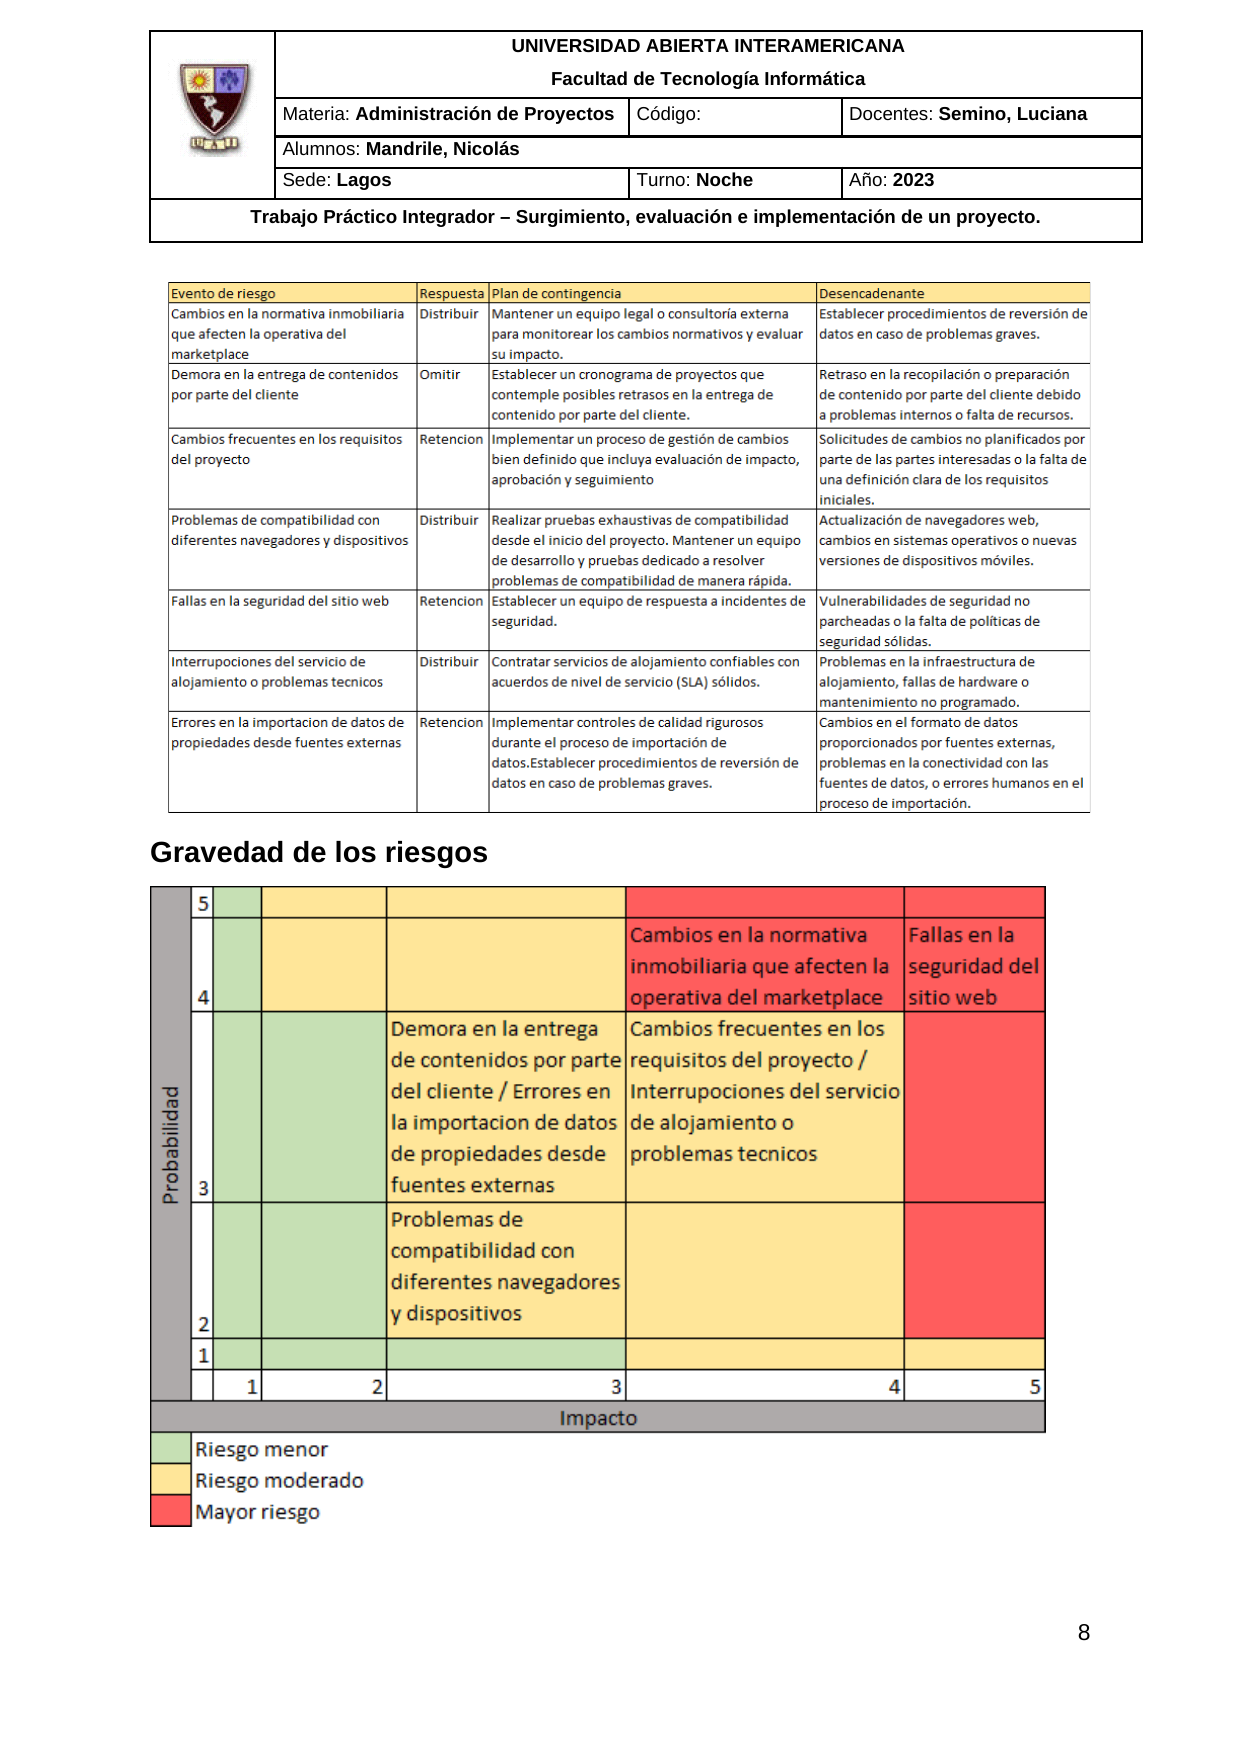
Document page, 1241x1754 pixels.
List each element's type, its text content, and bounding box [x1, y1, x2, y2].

picture [150, 886, 1046, 1527]
subtitle Gravedad de los riesgos [150, 835, 1090, 869]
picture [168, 282, 1091, 813]
picture [166, 56, 263, 161]
